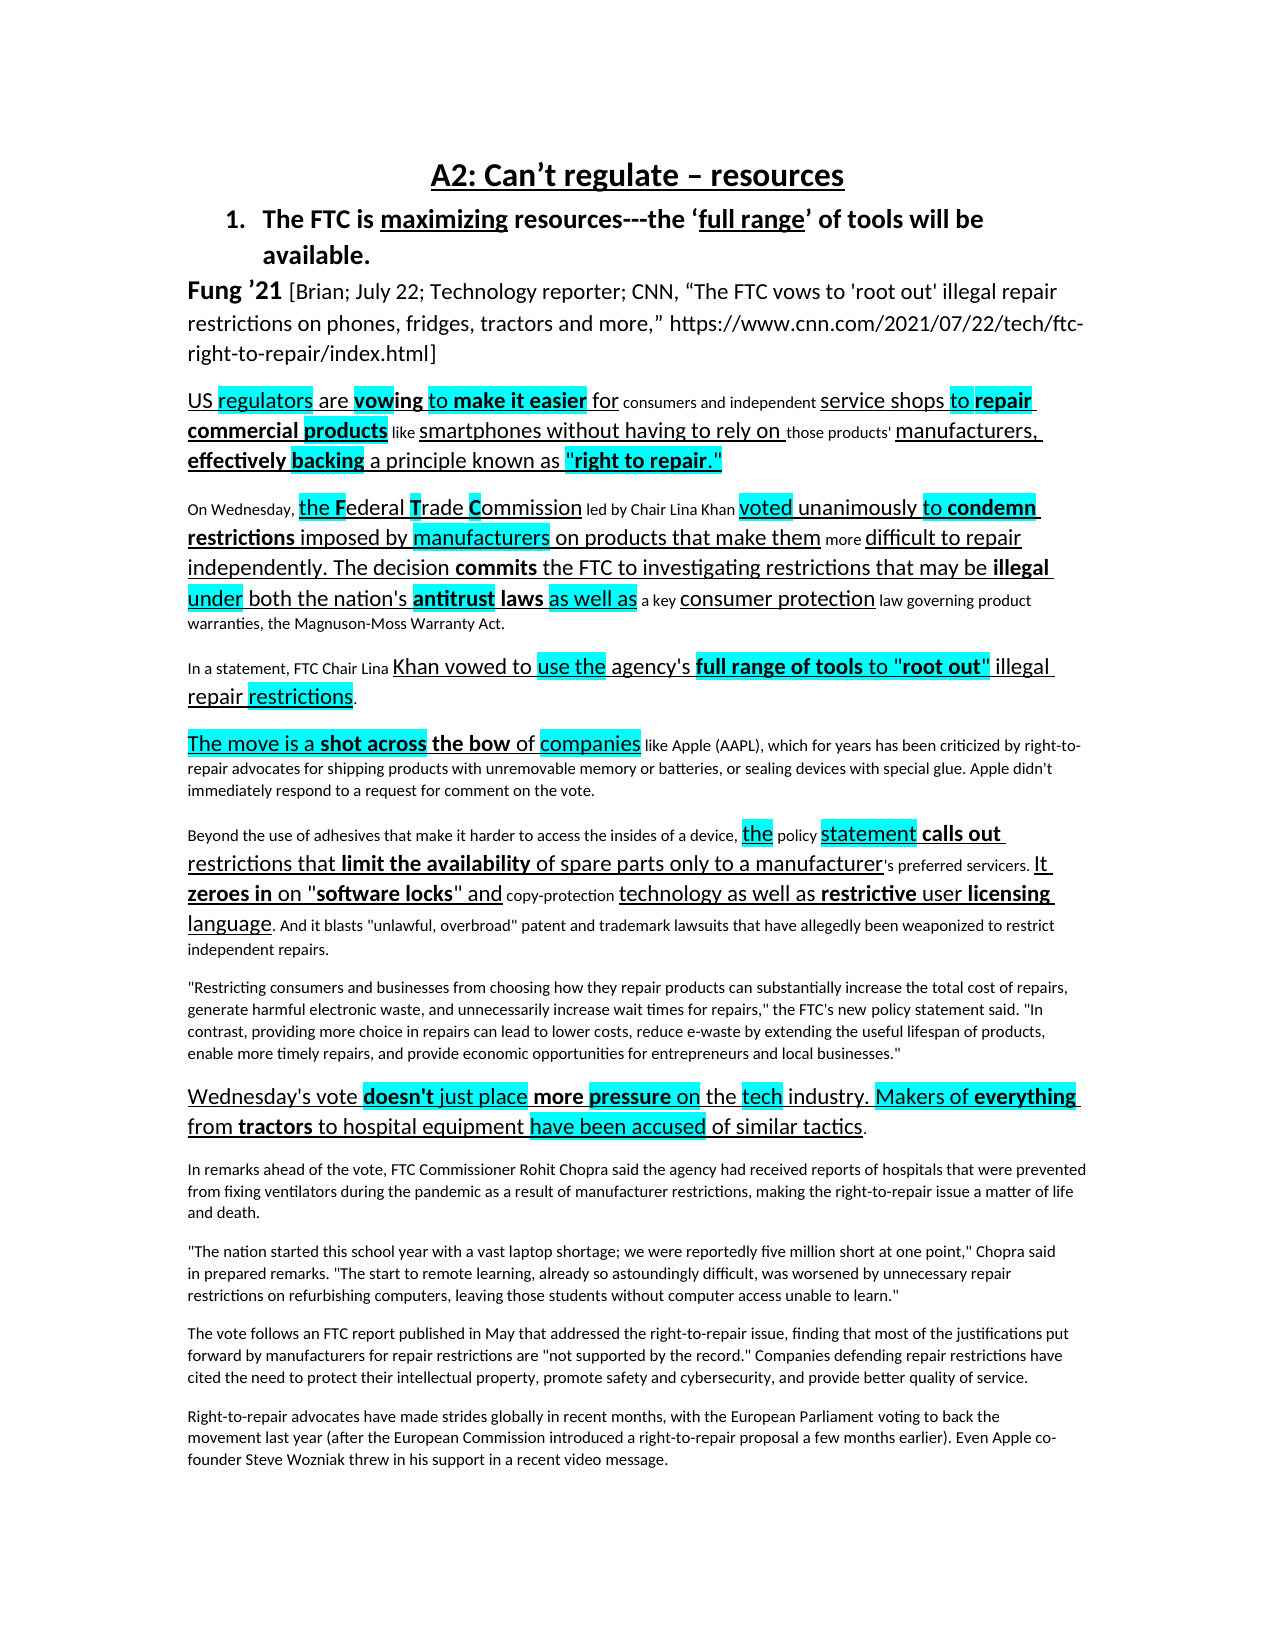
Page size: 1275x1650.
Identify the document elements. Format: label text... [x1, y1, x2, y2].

text On Wednesday, the Federal Trade Commission led by Chair Lina Khan voted unanimously to condemn restrictions imposed by manufacturers on products that make them more difficult to repair independently. The decision commits the FTC to investigating restrictions that may be illegal under both the nation's antitrust laws as well as a key consumer protection law governing product warranties, the Magnuson-Moss Warranty Act. [187, 493, 1087, 634]
text Wednesday's vote doesn't just place more pressure on the tech industry. Makers of everything from tractors to hospital equipment have been accused of similar tactics. [187, 1082, 1087, 1140]
text Fung ’21 [Brian; July 22; Technology reporter; CNN, “The FTC vows to 'root out' illegal repair restrictions on phones, fridges, tractors and more,” https://www.cnn.com/2021/07/22/tech/ftc-right-to-repair/index.html] [187, 273, 1087, 367]
subtitle A2: Can’t regulate – resources [187, 154, 1087, 195]
text Beyond the use of adhesives that make it harder to access the insides of a device, the policy statement calls out restrictions that limit the availability of spare parts only to a manufacturer's preferred servicers. It zeroes in on "software locks" and copy-protection technology as well as restrictive user licensing language. And it blasts "unlawful, overbroad" patent and trademark lawsuits that have allegedly been weaponized to restrict independent repairs. [187, 819, 1087, 959]
text The vote follows an FTC report published in May that addressed the right-to-repair issue, finding that most of the justifications put forward by manufacturers for repair restrictions are "not supported by the record." Companies defending repair restrictions have cited the need to protect their intellectual property, promote safety and cybersecurity, and provide better quality of service. [187, 1323, 1087, 1388]
text "The nation started this school year with a vast laptop shortage; we were reportedly five million short at one point," Chopra said in prepared remarks. "The start to remote learning, already so astoundingly difficult, was worsened by unnecessary repair restrictions on refurbishing computers, leaving those students without computer access unable to learn." [187, 1241, 1087, 1305]
text In remarks ahead of the vote, FTC Commissioner Rohit Chopra said the agency had received reports of hospitals that were prevented from fixing ventilators during the pandemic as a result of manufacturer restrictions, making the right-to-repair issue a matter of life and death. [187, 1159, 1087, 1223]
text US regulators are vowing to make it easier for consumers and independent service shops to repair commercial products like smartphones without having to rely on those products' manufacturers, effectively backing a principle known as "right to repair." [187, 386, 1087, 474]
text In a statement, FTC Chair Lina Khan vowed to use the agency's full range of tools to "root out" illegal repair restrictions. [187, 652, 1087, 710]
text "Restricting consumers and businesses from choosing how they repair products can substantially increase the total cost of repairs, generate harmful electronic waste, and unnecessarily increase wait times for repairs," the FTC's new policy statement said. "In contrast, providing more choice in repairs can lead to lower costs, reduce e-waste by extending the useful lifespan of products, enable more timely repairs, and provide economic opportunities for entrepreneurs and local businesses." [187, 978, 1087, 1064]
text Right-to-repair advocates have made strides globally in recent months, with the European Parliament voting to back the movement last year (after the European Commission introduced a right-to-repair proposal a few months earlier). Even Apple co-founder Steve Wozniak threw in his support in a recent video message. [187, 1406, 1087, 1470]
subtitle The FTC is maximizing resources---the ‘full range’ of tools will be available. [225, 202, 1087, 271]
text The move is a shot across the bow of companies like Apple (AAPL), which for years has been criticized by right-to-repair advocates for shipping products with unremovable memory or batteries, or sealing devices with special glue. Apple didn't immediately respond to a request for comment on the vote. [187, 729, 1087, 801]
